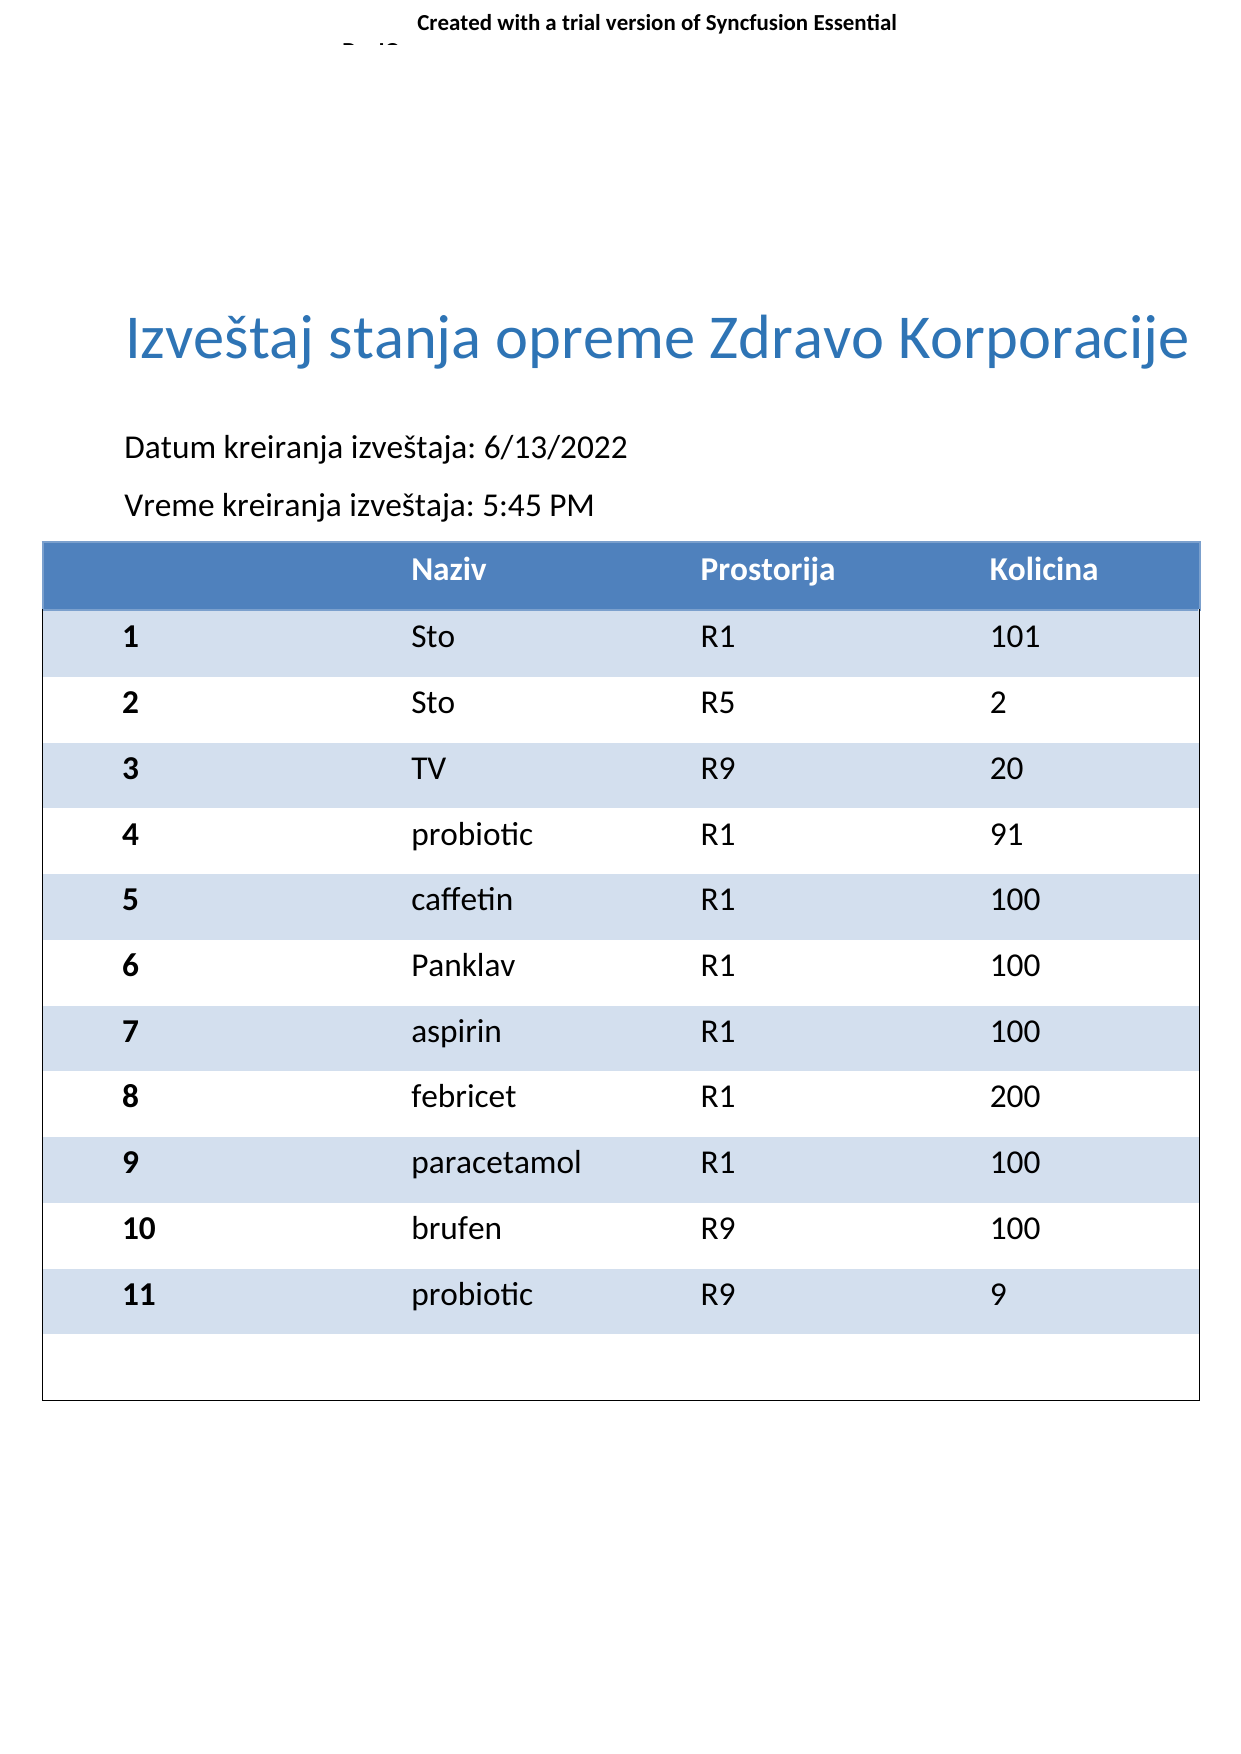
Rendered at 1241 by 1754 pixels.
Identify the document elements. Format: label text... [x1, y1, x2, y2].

table_header Prostorija [621, 543, 910, 609]
table_cell Sto [332, 611, 621, 677]
table_cell 101 [910, 609, 1199, 677]
table_cell R1 [621, 808, 910, 874]
table_cell caffetin [332, 874, 621, 940]
table_cell R1 [621, 940, 910, 1006]
table_header Naziv [332, 543, 621, 609]
table_cell R9 [621, 743, 910, 808]
table_cell Panklav [332, 940, 621, 1006]
table_cell R1 [621, 611, 910, 677]
table_cell 1 [43, 611, 332, 677]
table_cell aspirin [332, 1006, 621, 1071]
table_cell 7 [43, 1006, 332, 1071]
table_cell 6 [43, 940, 332, 1006]
table_cell 9 [43, 1137, 332, 1203]
table_cell paracetamol [332, 1137, 621, 1203]
table_cell 10 [43, 1203, 332, 1268]
table_cell 100 [910, 940, 1199, 1006]
table_cell R1 [621, 1137, 910, 1203]
table_cell R5 [621, 677, 910, 743]
text Vreme kreiranja izveštaja: 5:45 PM [42, 484, 1198, 524]
subtitle Izveštaj stanja opreme Zdravo Korporacije [42, 298, 1198, 374]
table_cell 2 [910, 677, 1199, 743]
table_cell 100 [910, 1203, 1199, 1268]
table_cell 8 [43, 1071, 332, 1137]
table_cell 3 [43, 743, 332, 808]
table_cell brufen [332, 1203, 621, 1268]
table_cell R9 [621, 1203, 910, 1268]
table_cell TV [332, 743, 621, 808]
table_cell 2 [43, 677, 332, 743]
table_cell probiotic [332, 808, 621, 874]
table_cell 4 [43, 808, 332, 874]
table_cell 9 [910, 1269, 1199, 1334]
table_cell 5 [43, 874, 332, 940]
text Datum kreiranja izveštaja: 6/13/2022 [42, 426, 1198, 467]
table_cell R1 [621, 1071, 910, 1137]
table_cell 100 [910, 1006, 1199, 1071]
table_cell [43, 1334, 1199, 1400]
table_cell R1 [621, 1006, 910, 1071]
table_cell R1 [621, 874, 910, 940]
table_cell 11 [43, 1269, 332, 1334]
table_cell Sto [332, 677, 621, 743]
table_header Kolicina [910, 543, 1199, 609]
table_cell 200 [910, 1071, 1199, 1137]
table_cell 91 [910, 808, 1199, 874]
table_header [44, 543, 332, 609]
table_cell 100 [910, 1137, 1199, 1203]
table_cell 20 [910, 743, 1199, 808]
table_cell probiotic [332, 1269, 621, 1334]
table_cell febricet [332, 1071, 621, 1137]
table_cell R9 [621, 1269, 910, 1334]
table_cell 100 [910, 874, 1199, 940]
